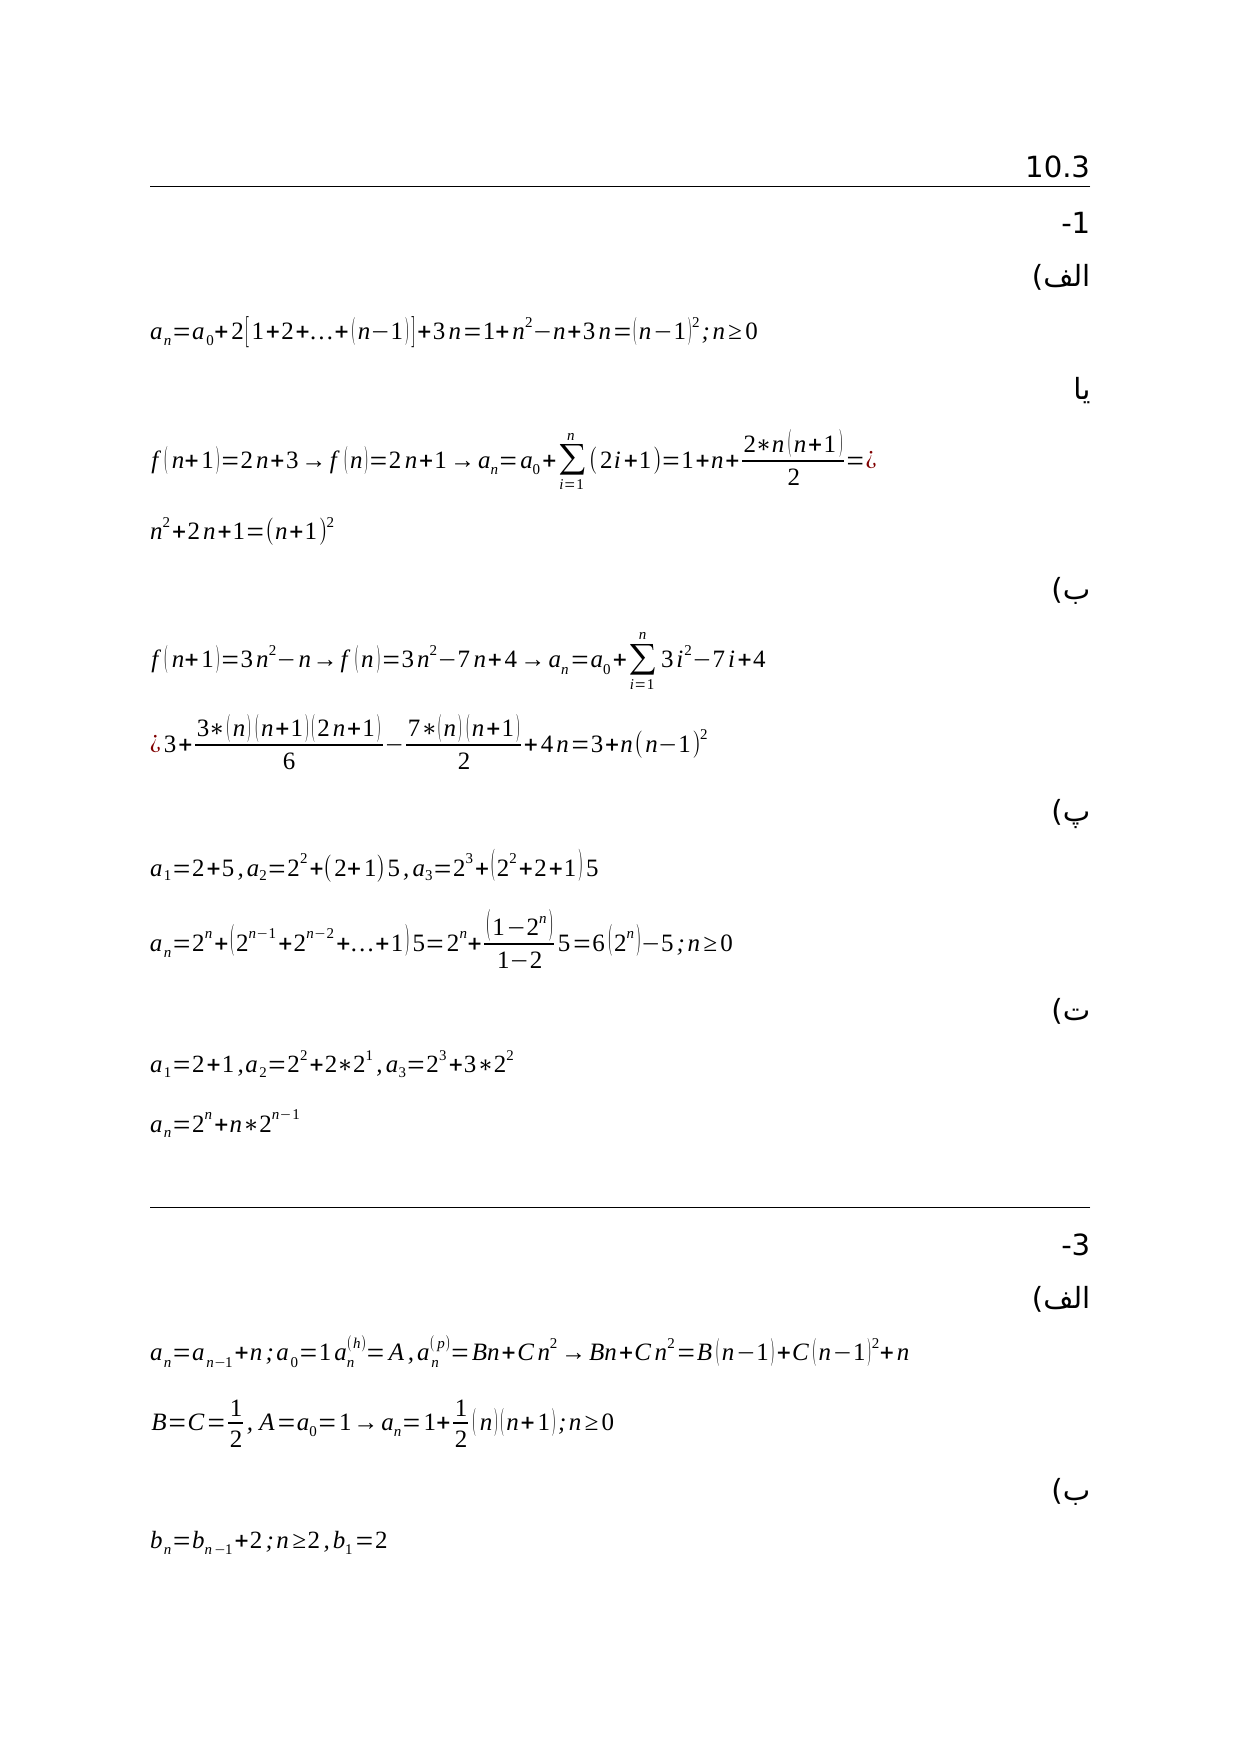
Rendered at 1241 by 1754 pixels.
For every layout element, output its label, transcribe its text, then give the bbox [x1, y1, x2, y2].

text یا [150, 373, 1090, 407]
text الف) [150, 1281, 1090, 1315]
text 3- [150, 1228, 1090, 1262]
text الف) [150, 260, 1090, 294]
text ت) [150, 993, 1090, 1027]
text پ) [150, 795, 1090, 829]
text 10.3 [150, 150, 1090, 186]
text ب) [150, 572, 1090, 606]
text ب) [150, 1473, 1090, 1507]
text 1- [150, 206, 1090, 240]
